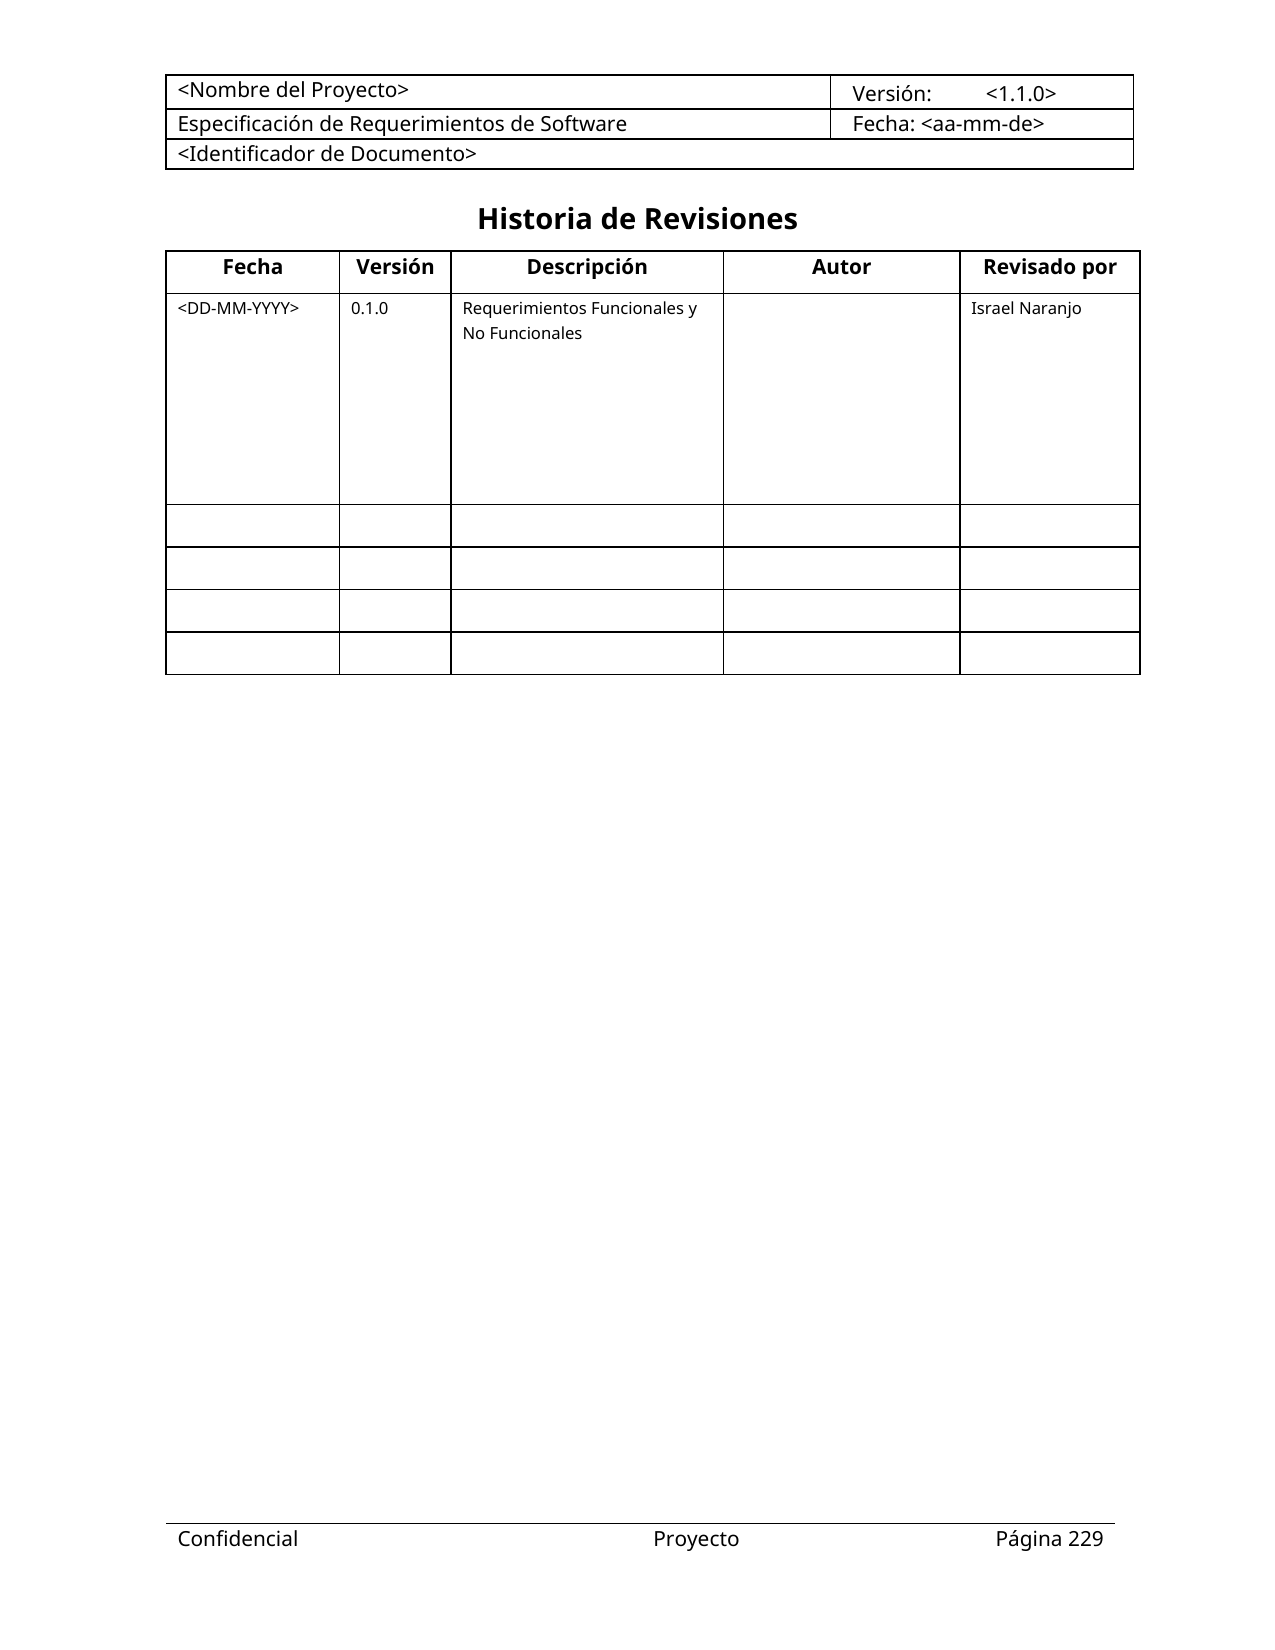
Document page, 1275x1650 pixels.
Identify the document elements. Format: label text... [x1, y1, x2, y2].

table_cell [452, 505, 723, 546]
table_cell [452, 548, 723, 588]
table_cell [724, 505, 959, 546]
table_cell [340, 633, 450, 673]
table_cell [961, 548, 1139, 588]
table_cell [961, 633, 1139, 673]
table_cell [724, 294, 959, 503]
table_cell Israel Naranjo [961, 294, 1139, 503]
table_header Fecha [167, 252, 339, 293]
table_cell [961, 590, 1139, 631]
table_header Versión [340, 252, 450, 293]
table_header Autor [724, 252, 959, 293]
table_header Revisado por [961, 252, 1139, 293]
table_header Descripción [452, 252, 723, 293]
table_cell [724, 633, 959, 673]
table_cell Requerimientos Funcionales y No Funcionales [452, 294, 723, 503]
table_cell [452, 633, 723, 673]
table_cell [167, 590, 339, 631]
table_cell [340, 590, 450, 631]
table_cell [724, 590, 959, 631]
table_cell [724, 548, 959, 588]
title Historia de Revisiones [177, 198, 1098, 238]
table_cell [340, 505, 450, 546]
table_cell [340, 548, 450, 588]
table_cell <DD-MM-YYYY> [167, 294, 339, 503]
table_cell [167, 633, 339, 673]
table_cell [452, 590, 723, 631]
table_cell [167, 548, 339, 588]
table_cell [167, 505, 339, 546]
table_cell [961, 505, 1139, 546]
table_cell 0.1.0 [340, 294, 450, 503]
